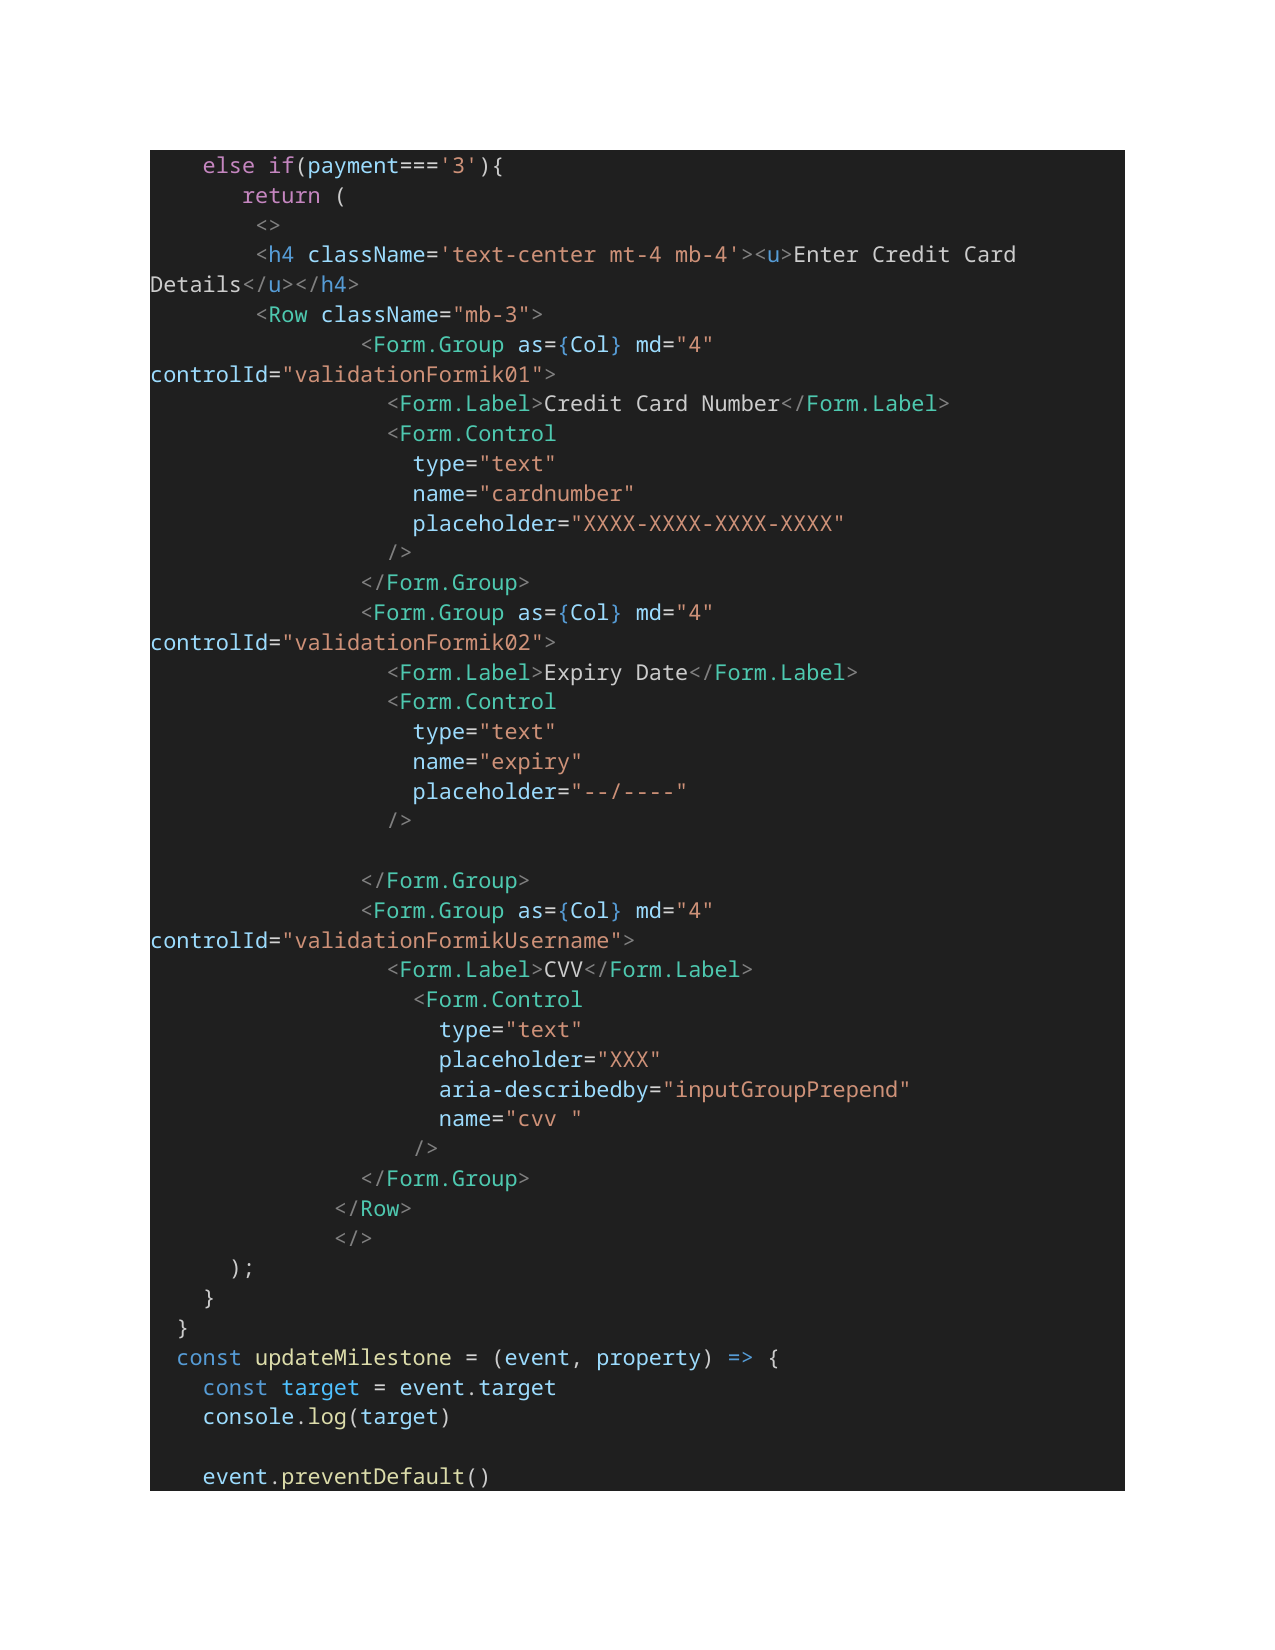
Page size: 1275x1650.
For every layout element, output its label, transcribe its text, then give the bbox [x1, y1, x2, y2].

text </Form.Group> [150, 865, 1125, 895]
text name="expiry" [150, 746, 1125, 776]
text const updateMilestone = (event, property) => { [150, 1342, 1125, 1371]
text <Form.Control [150, 686, 1125, 716]
text } [150, 1282, 1125, 1312]
text name="cardnumber" [150, 478, 1125, 507]
text /> [150, 1133, 1125, 1163]
text </> [150, 1222, 1125, 1252]
text type="text" [150, 1014, 1125, 1044]
text } [150, 1312, 1125, 1342]
text /> [150, 537, 1125, 567]
text <Form.Label>Expiry Date</Form.Label> [150, 656, 1125, 686]
text <Form.Group as={Col} md="4" controlId="validationFormik02"> [150, 597, 1125, 656]
text ); [150, 1252, 1125, 1282]
text <Form.Control [150, 418, 1125, 448]
text placeholder="XXX" [150, 1044, 1125, 1073]
text const target = event.target [150, 1371, 1125, 1401]
text <Form.Control [150, 984, 1125, 1014]
text <h4 className='text-center mt-4 mb-4'><u>Enter Credit Card Details</u></h4> [150, 239, 1125, 299]
text <Form.Label>CVV</Form.Label> [150, 954, 1125, 984]
text /> [150, 805, 1125, 835]
text </Form.Group> [150, 1163, 1125, 1193]
text event.preventDefault() [150, 1461, 1125, 1491]
text <Form.Group as={Col} md="4" controlId="validationFormik01"> [150, 329, 1125, 388]
text </Form.Group> [150, 567, 1125, 597]
text aria-describedby="inputGroupPrepend" [150, 1073, 1125, 1103]
text type="text" [150, 448, 1125, 478]
text type="text" [150, 716, 1125, 746]
text console.log(target) [150, 1401, 1125, 1431]
text </Row> [150, 1193, 1125, 1222]
text placeholder="XXXX-XXXX-XXXX-XXXX" [150, 507, 1125, 537]
text <Form.Group as={Col} md="4" controlId="validationFormikUsername"> [150, 895, 1125, 954]
text <Row className="mb-3"> [150, 299, 1125, 329]
text <Form.Label>Credit Card Number</Form.Label> [150, 388, 1125, 418]
text <> [150, 209, 1125, 239]
text name="cvv " [150, 1103, 1125, 1133]
text else if(payment==='3'){ [150, 150, 1125, 180]
text return ( [150, 180, 1125, 209]
text placeholder="--/----" [150, 776, 1125, 805]
